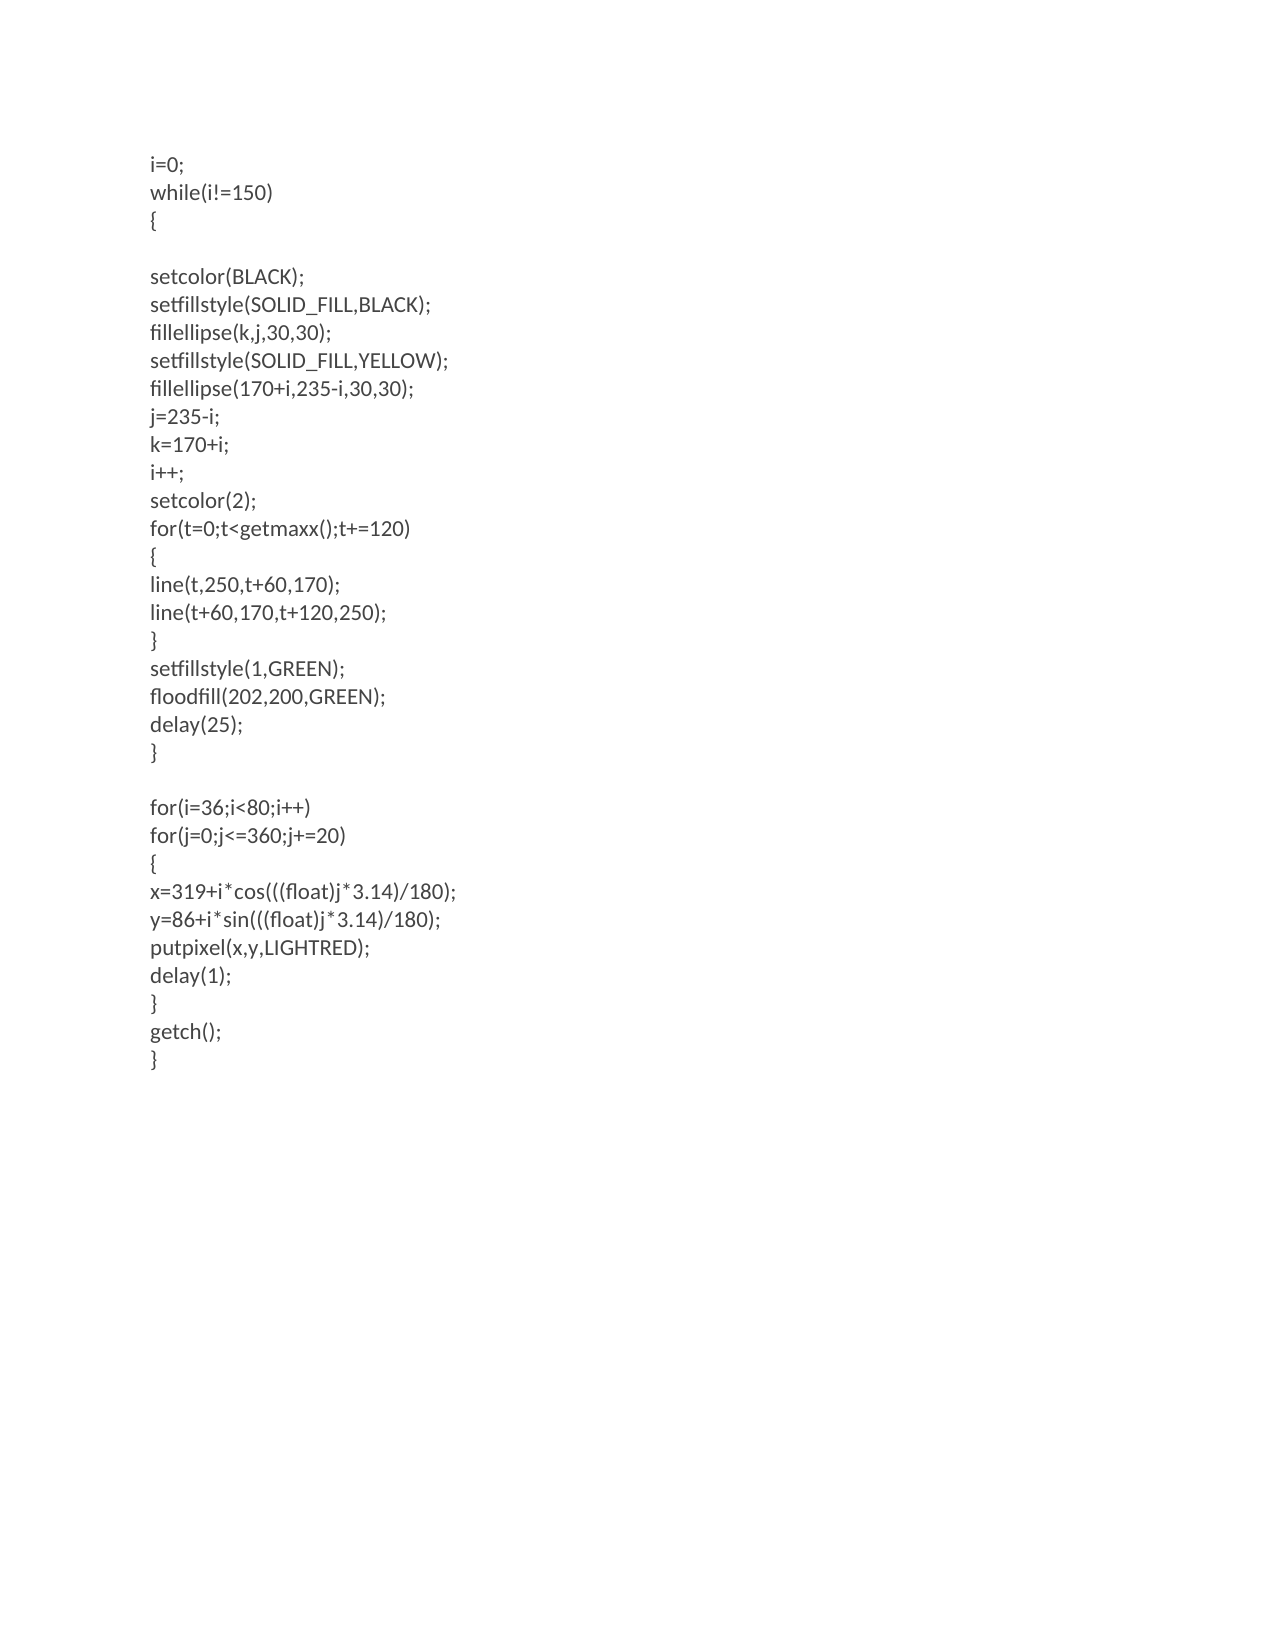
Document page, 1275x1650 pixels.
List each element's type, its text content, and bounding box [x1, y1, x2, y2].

text { [150, 206, 1125, 234]
text i=0; [150, 150, 1125, 178]
text j=235-i; [150, 402, 1125, 430]
text floodfill(202,200,GREEN); [150, 682, 1125, 710]
text k=170+i; [150, 430, 1125, 458]
text while(i!=150) [150, 178, 1125, 206]
text setcolor(BLACK); [150, 262, 1125, 290]
text delay(1); [150, 961, 1125, 989]
text setfillstyle(SOLID_FILL,BLACK); [150, 290, 1125, 318]
text for(t=0;t<getmaxx();t+=120) [150, 514, 1125, 542]
text line(t+60,170,t+120,250); [150, 598, 1125, 626]
text line(t,250,t+60,170); [150, 570, 1125, 598]
text { [150, 849, 1125, 877]
text delay(25); [150, 710, 1125, 738]
text } [150, 738, 1125, 766]
text x=319+i*cos(((float)j*3.14)/180); [150, 877, 1125, 905]
text } [150, 989, 1125, 1017]
text } [150, 626, 1125, 654]
text putpixel(x,y,LIGHTRED); [150, 933, 1125, 961]
text setfillstyle(1,GREEN); [150, 654, 1125, 682]
text fillellipse(k,j,30,30); [150, 318, 1125, 346]
text fillellipse(170+i,235-i,30,30); [150, 374, 1125, 402]
text } [150, 1045, 1125, 1073]
text for(j=0;j<=360;j+=20) [150, 821, 1125, 849]
text getch(); [150, 1017, 1125, 1045]
text { [150, 542, 1125, 570]
text setfillstyle(SOLID_FILL,YELLOW); [150, 346, 1125, 374]
text y=86+i*sin(((float)j*3.14)/180); [150, 905, 1125, 933]
text setcolor(2); [150, 486, 1125, 514]
text i++; [150, 458, 1125, 486]
text for(i=36;i<80;i++) [150, 793, 1125, 821]
